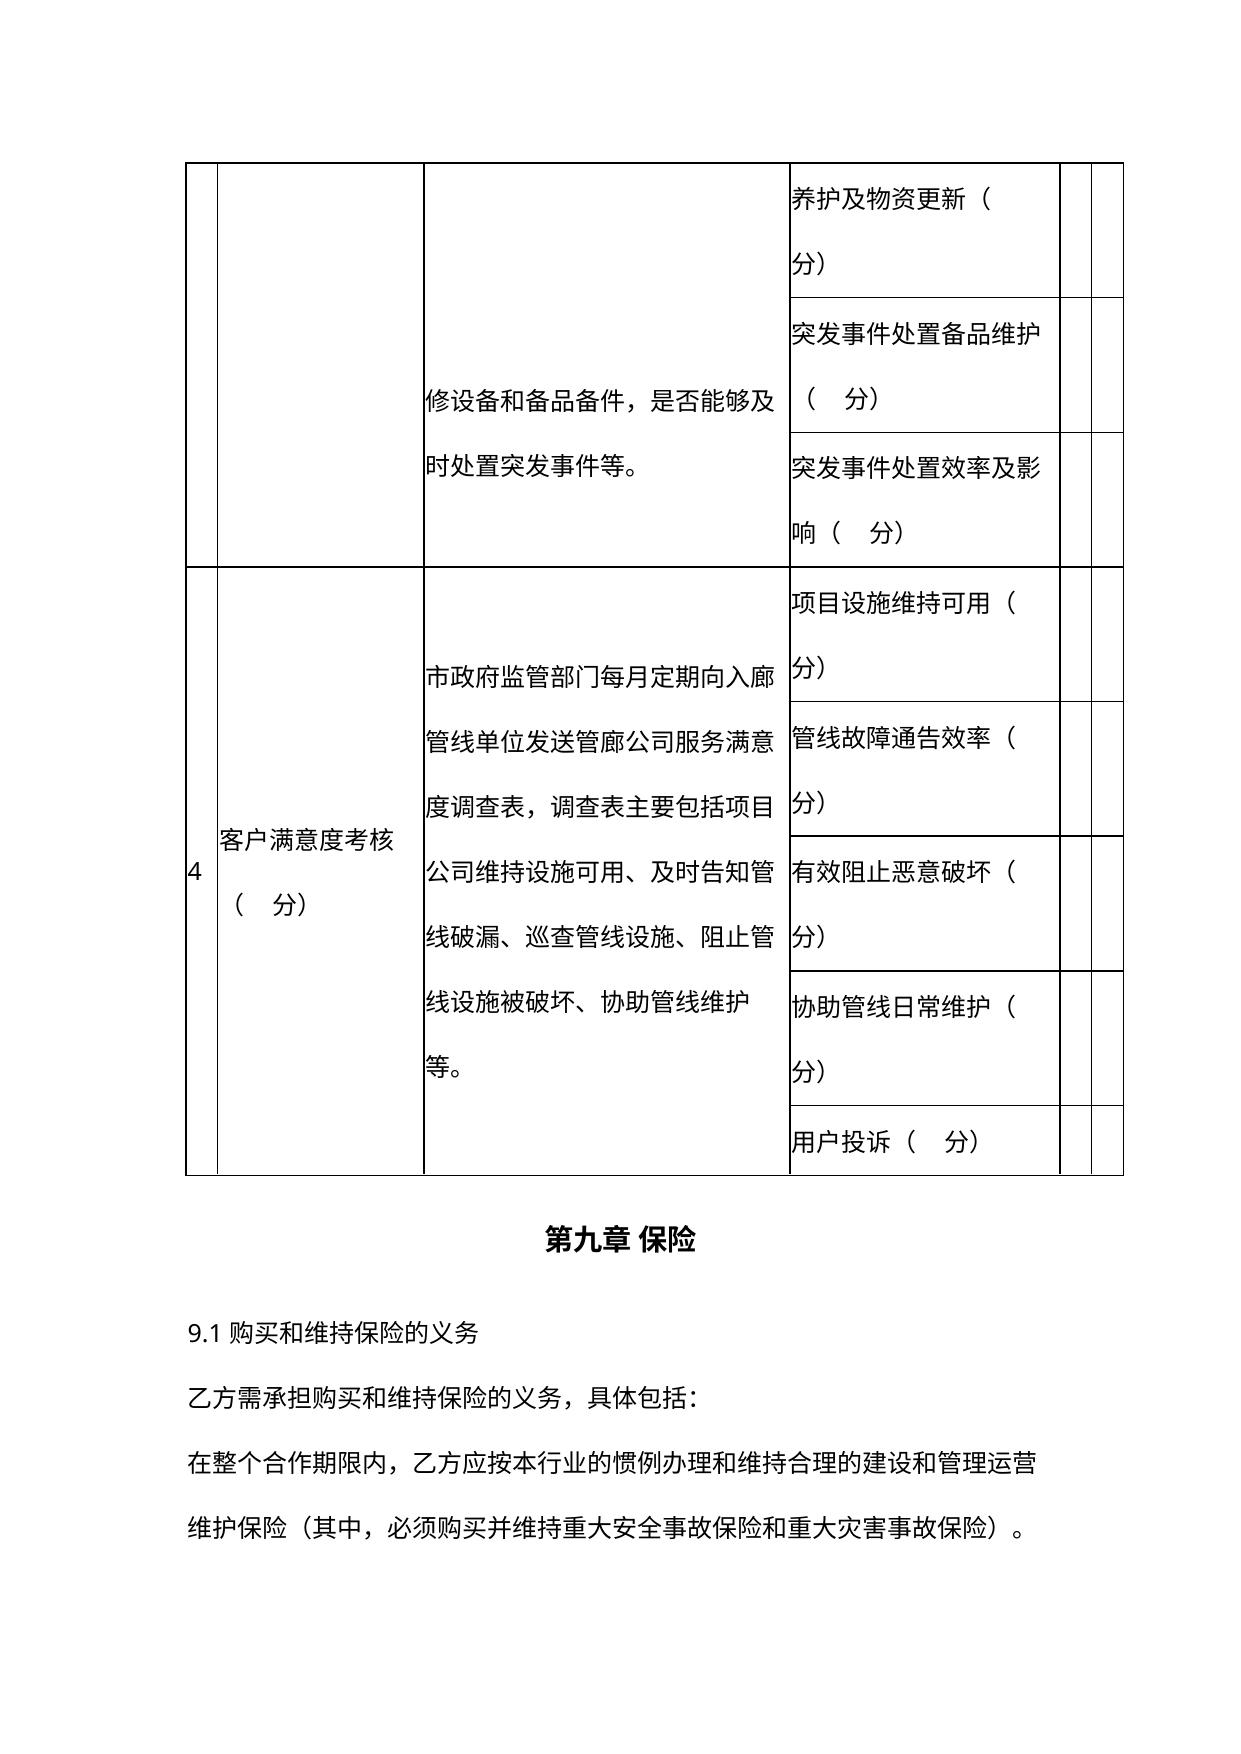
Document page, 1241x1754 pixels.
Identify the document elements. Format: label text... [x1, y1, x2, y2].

table_cell [1092, 972, 1123, 1105]
table_cell [1061, 164, 1091, 297]
table_cell [1092, 702, 1123, 835]
table_cell 项目设施维持可用（ 分） [791, 568, 1059, 701]
table_cell [1061, 972, 1091, 1105]
table_cell 协助管线日常维护（ 分） [791, 972, 1059, 1105]
table_cell 管线故障通告效率（ 分） [791, 702, 1059, 835]
table_cell 突发事件处置备品维护（ 分） [791, 298, 1059, 431]
table_cell [1092, 164, 1123, 297]
table_cell [1061, 1106, 1091, 1174]
table_cell [1092, 568, 1123, 701]
table_cell 突发事件处置效率及影响（ 分） [791, 433, 1059, 566]
table_cell 市政府监管部门每月定期向入廊管线单位发送管廊公司服务满意度调查表，调查表主要包括项目公司维持设施可用、及时告知管线破漏、巡查管线设施、阻止管线设施被破坏、协助管线维护等。 [425, 568, 789, 1174]
table_cell 客户满意度考核 （ 分） [218, 568, 423, 1174]
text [187, 1429, 1053, 1559]
table_cell [1092, 837, 1123, 970]
text 乙方需承担购买和维持保险的义务，具体包括： [187, 1364, 1053, 1429]
table_cell [1061, 298, 1091, 431]
subtitle 第九章 保险 [187, 1205, 1053, 1270]
text 9.1 购买和维持保险的义务 [187, 1299, 1053, 1364]
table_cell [791, 164, 1059, 297]
table_cell [1061, 568, 1091, 701]
table_cell 用户投诉（ 分） [791, 1106, 1059, 1174]
table_cell 4 [187, 568, 217, 1174]
table_cell [1061, 702, 1091, 835]
table_cell [1092, 298, 1123, 431]
table_cell [1092, 433, 1123, 566]
table_cell 有效阻止恶意破坏（ 分） [791, 837, 1059, 970]
table_cell [1092, 1106, 1123, 1174]
table_cell [1061, 837, 1091, 970]
table_cell [1061, 433, 1091, 566]
